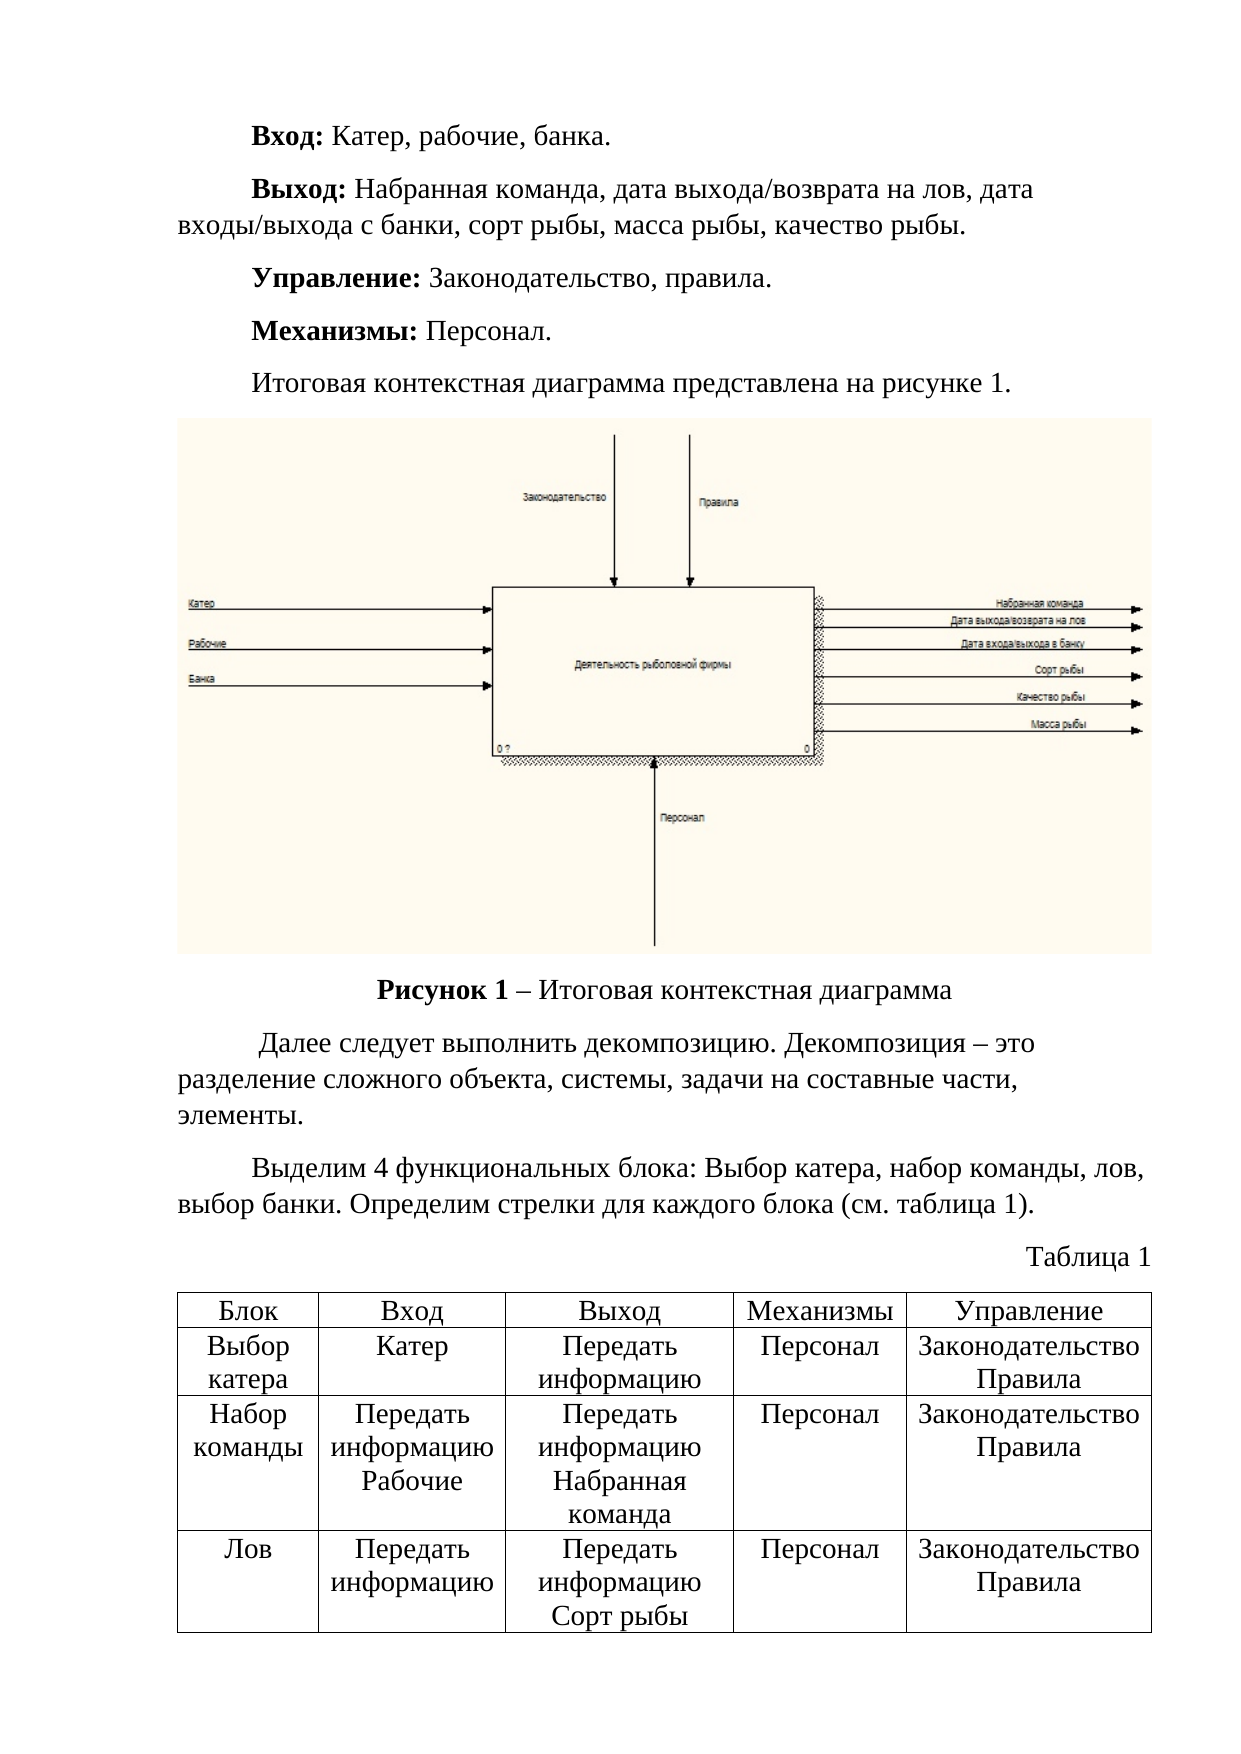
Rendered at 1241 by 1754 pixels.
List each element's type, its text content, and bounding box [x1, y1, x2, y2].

table_cell Персонал [734, 1328, 906, 1395]
table_header Механизмы [734, 1293, 906, 1327]
table_header Блок [178, 1293, 318, 1327]
table_cell Законодательство Правила [907, 1328, 1151, 1395]
table_cell Передать информацию [319, 1531, 505, 1632]
text Управление: Законодательство, правила. [177, 260, 1152, 293]
table_cell Набор команды [178, 1396, 318, 1530]
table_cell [907, 1531, 1151, 1632]
table_cell Выбор катера [178, 1328, 318, 1395]
table_cell Лов [178, 1531, 318, 1632]
text Выход: Набранная команда, дата выхода/возврата на лов, дата входы/выхода с банки, сорт рыбы, масса рыбы, качество рыбы. [177, 171, 1152, 241]
table_cell Законодательство Правила [907, 1396, 1151, 1530]
table_cell Персонал [734, 1531, 906, 1632]
text Рисунок 1 – Итоговая контекстная диаграмма [177, 972, 1152, 1006]
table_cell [506, 1531, 733, 1632]
picture [177, 418, 1152, 954]
text Далее следует выполнить декомпозицию. Декомпозиция – это разделение сложного объекта, системы, задачи на составные части, элементы. [177, 1025, 1152, 1131]
table_header Выход [506, 1293, 733, 1327]
text Итоговая контекстная диаграмма представлена на рисунке 1. [177, 366, 1152, 399]
table_cell Передать информацию Набранная команда [506, 1396, 733, 1530]
table_cell Катер [319, 1328, 505, 1395]
text Вход: Катер, рабочие, банка. [177, 118, 1152, 152]
table_cell Передать информацию [506, 1328, 733, 1395]
table_cell Передать информацию Рабочие [319, 1396, 505, 1530]
text Механизмы: Персонал. [177, 313, 1152, 346]
table_header Вход [319, 1293, 505, 1327]
table_header Управление [907, 1293, 1151, 1327]
text Выделим 4 функциональных блока: Выбор катера, набор команды, лов, выбор банки. Определим стрелки для каждого блока (см. таблица 1). [177, 1150, 1152, 1220]
table_cell Персонал [734, 1396, 906, 1530]
text Таблица 1 [177, 1239, 1152, 1273]
